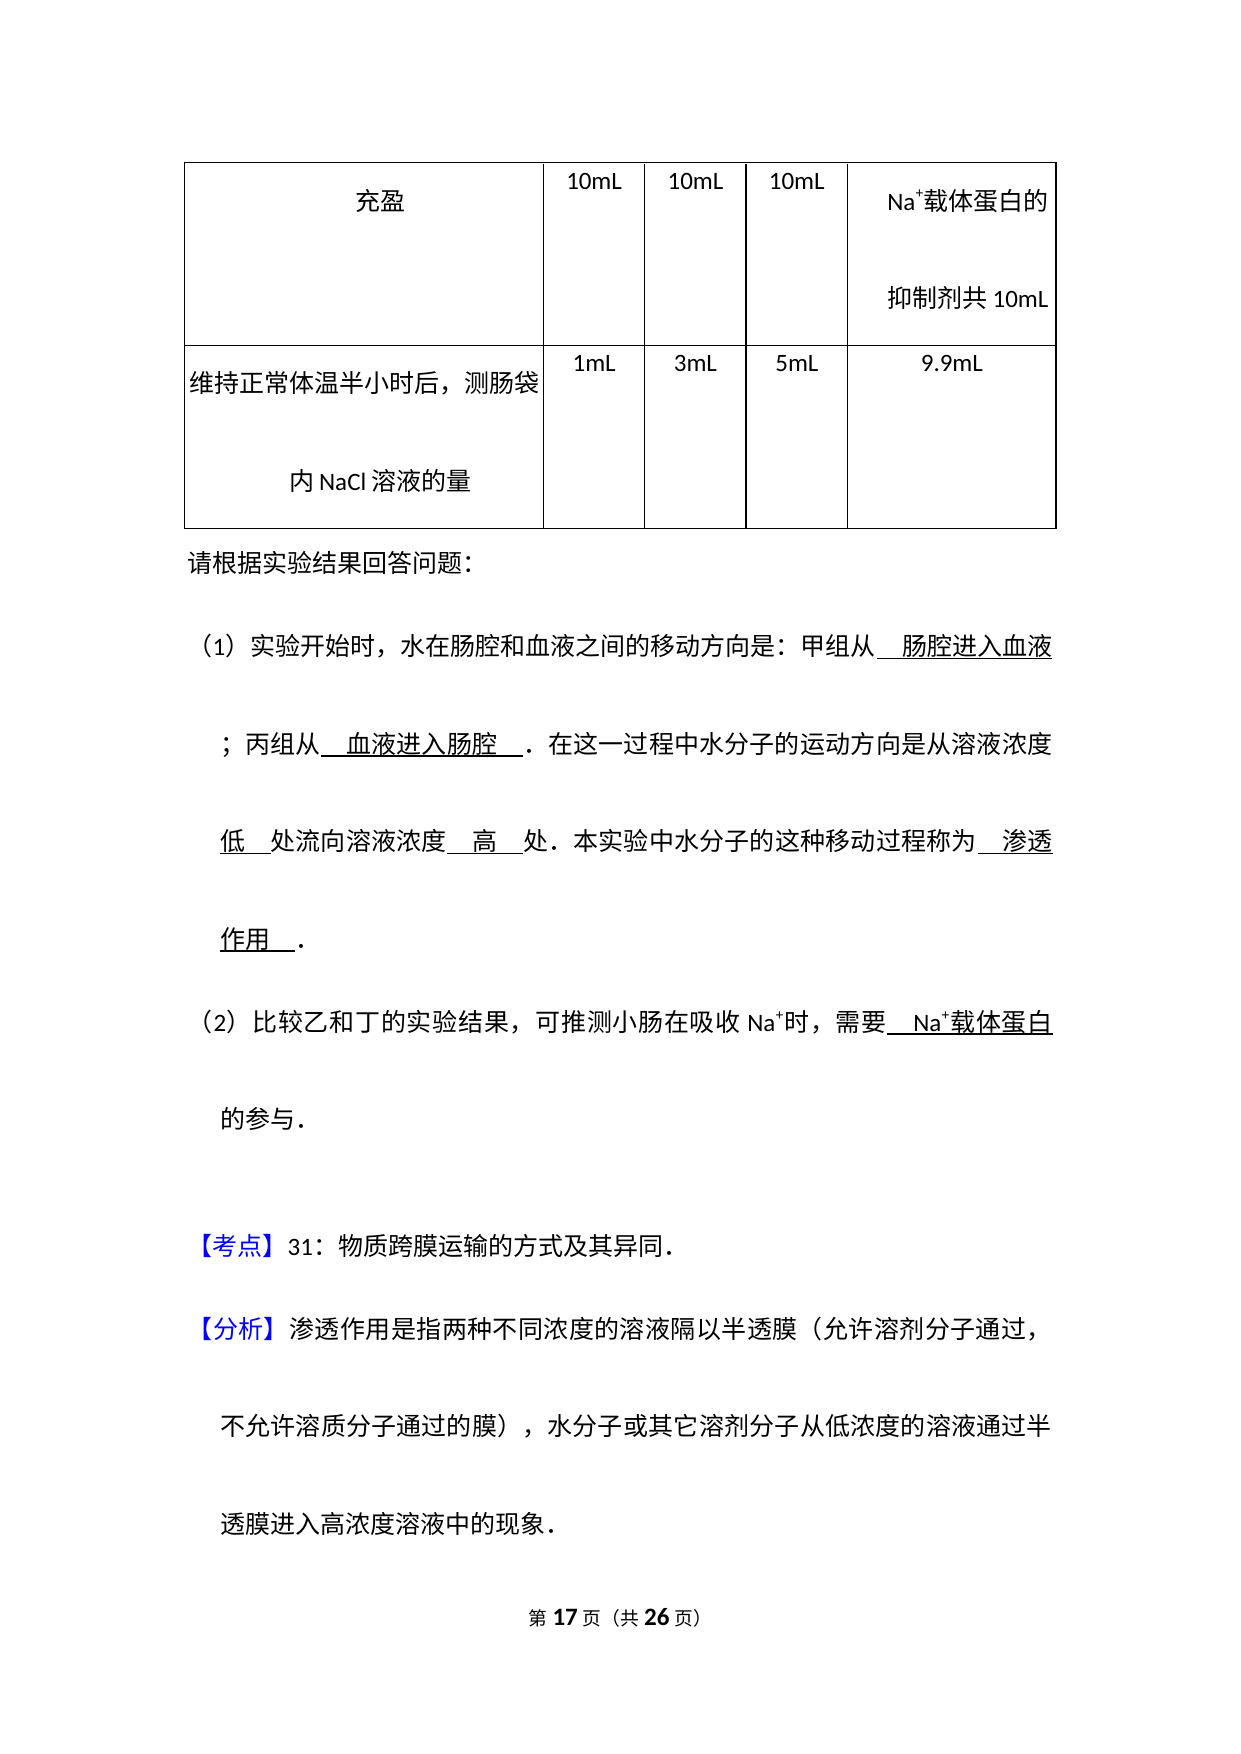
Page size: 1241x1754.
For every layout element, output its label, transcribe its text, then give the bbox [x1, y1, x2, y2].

table_cell 5mL [747, 346, 847, 527]
table_cell 向肠袋内注入等量的溶液，使其充盈 [185, 163, 543, 345]
text 【分析】渗透作用是指两种不同浓度的溶液隔以半透膜（允许溶剂分子通过，不允许溶质分子通过的膜），水分子或其它溶剂分子从低浓度的溶液通过半透膜进入高浓度溶液中的现象． [187, 1295, 1053, 1555]
table_cell 0.7%NaCl 10mL [544, 163, 644, 345]
text 请根据实验结果回答问题： [187, 529, 1053, 594]
text （2）比较乙和丁的实验结果，可推测小肠在吸收Na+时，需要 Na+载体蛋白 的参与． [187, 988, 1053, 1150]
table_cell 1.1%NaCl 10mL [747, 163, 847, 345]
text 【考点】31：物质跨膜运输的方式及其异同．菁优网版权所有 [187, 1212, 1053, 1277]
table_cell 3mL [645, 346, 745, 527]
table_cell 9.9mL [848, 346, 1055, 527]
table_cell 1mL [544, 346, 644, 527]
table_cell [848, 163, 1055, 345]
table_cell 0.9%NaCl 10mL [645, 163, 746, 345]
table_cell 维持正常体温半小时后，测肠袋内NaCl溶液的量 [185, 346, 543, 527]
text （1）实验开始时，水在肠腔和血液之间的移动方向是：甲组从 肠腔进入血液 ；丙组从 血液进入肠腔 ．在这一过程中水分子的运动方向是从溶液浓度 低 处流向溶液浓度 高 处．本实验中水分子的这种移动过程称为 渗透作用 ． [187, 612, 1053, 970]
